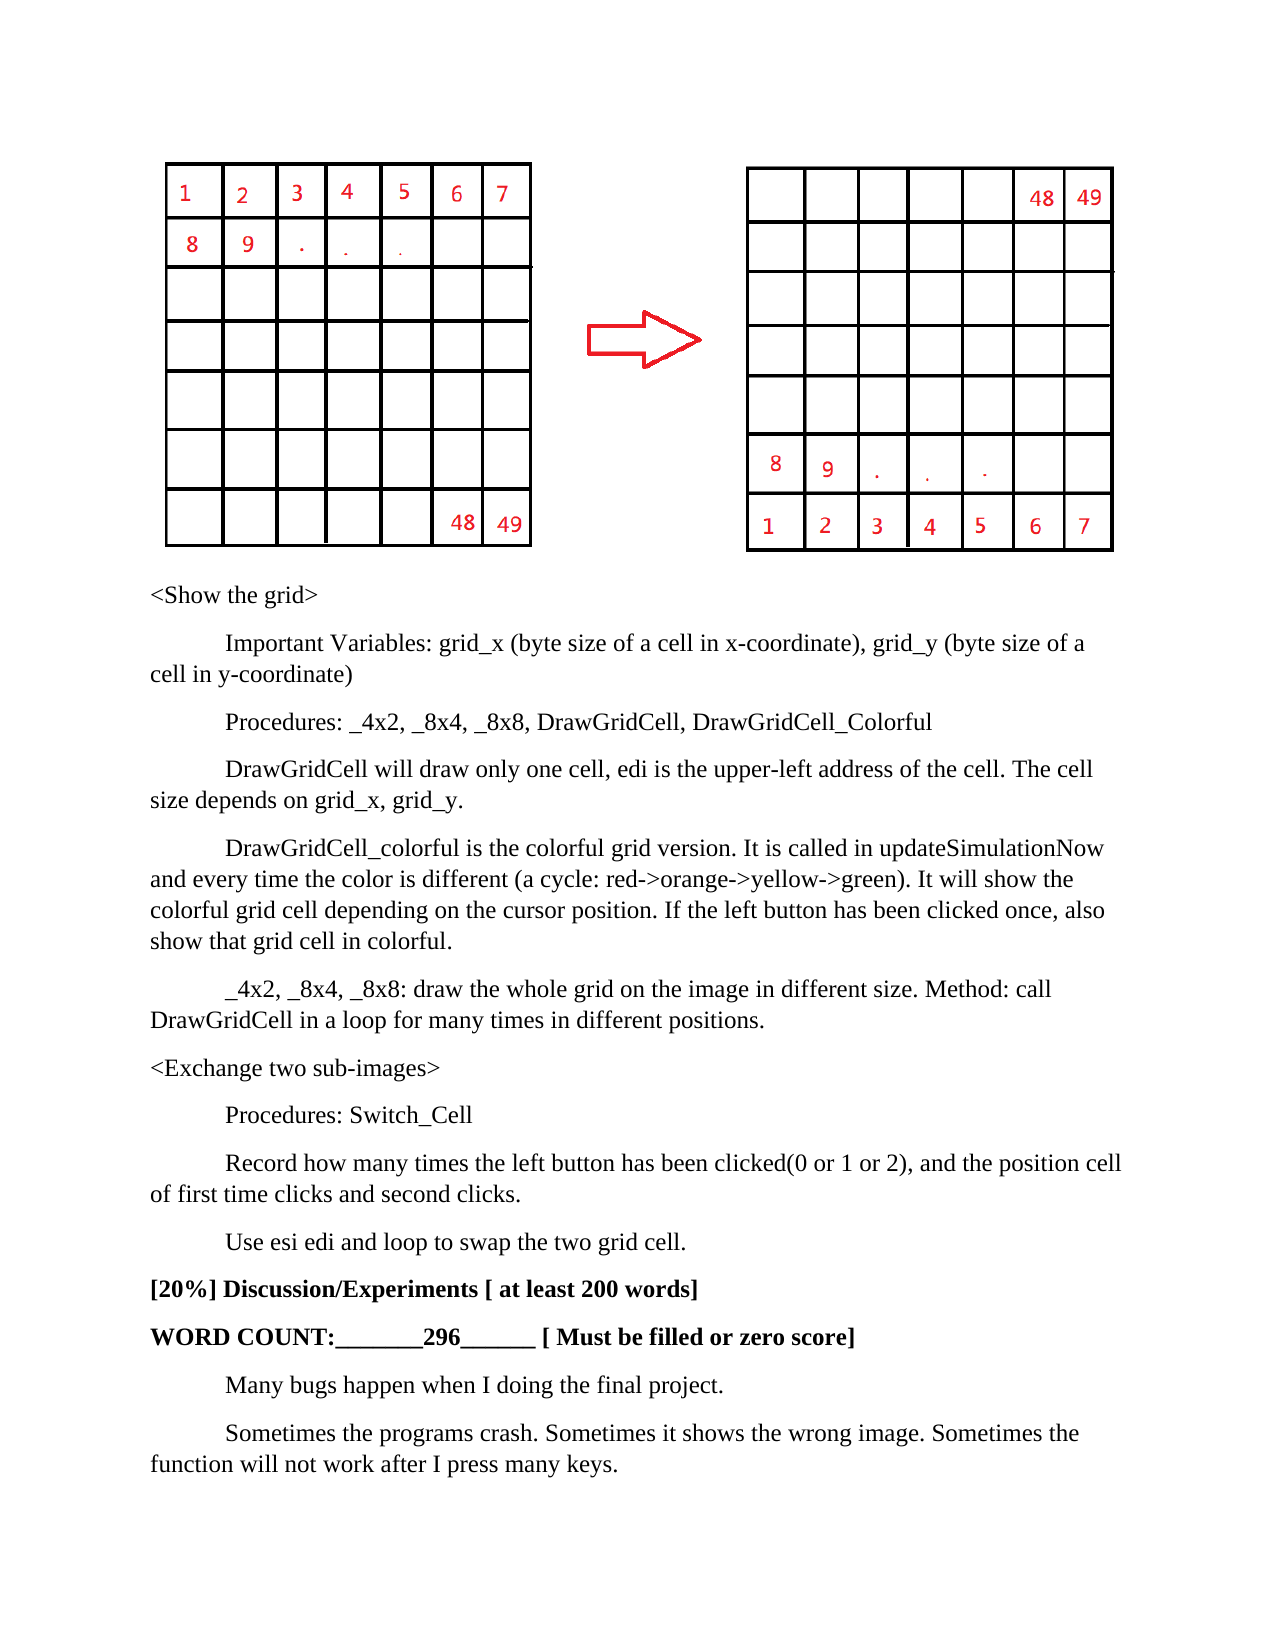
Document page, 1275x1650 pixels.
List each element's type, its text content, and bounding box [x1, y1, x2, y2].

text [20%] Discussion/Experiments [ at least 200 words] [150, 1274, 1125, 1303]
text DrawGridCell_colorful is the colorful grid version. It is called in updateSimulationNow and every time the color is different (a cycle: red->orange->yellow->green). It will show the colorful grid cell depending on the cursor position. If the left button has been clicked once, also show that grid cell in colorful. [150, 833, 1125, 955]
text _4x2, _8x4, _8x8: draw the whole grid on the image in different size. Method: call DrawGridCell in a loop for many times in different positions. [150, 974, 1125, 1034]
text Procedures: Switch_Cell [150, 1100, 1125, 1129]
text WORD COUNT:_______296______ [ Must be filled or zero score] [150, 1322, 1125, 1351]
text Procedures: _4x2, _8x4, _8x8, DrawGridCell, DrawGridCell_Colorful [150, 707, 1125, 735]
text Sometimes the programs crash. Sometimes it shows the wrong image. Sometimes the function will not work after I press many keys. [150, 1418, 1125, 1477]
text DrawGridCell will draw only one cell, edi is the upper-left address of the cell. The cell size depends on grid_x, grid_y. [150, 754, 1125, 814]
text Record how many times the left button has been clicked(0 or 1 or 2), and the position cell of first time clicks and second clicks. [150, 1148, 1125, 1208]
text Many bugs happen when I doing the final project. [150, 1370, 1125, 1399]
text Use esi edi and loop to swap the two grid cell. [150, 1227, 1125, 1256]
text <Show the grid> [150, 580, 1125, 609]
picture [150, 150, 1125, 562]
text <Exchange two sub-images> [150, 1053, 1125, 1081]
text Important Variables: grid_x (byte size of a cell in x-coordinate), grid_y (byte size of a cell in y-coordinate) [150, 628, 1125, 688]
